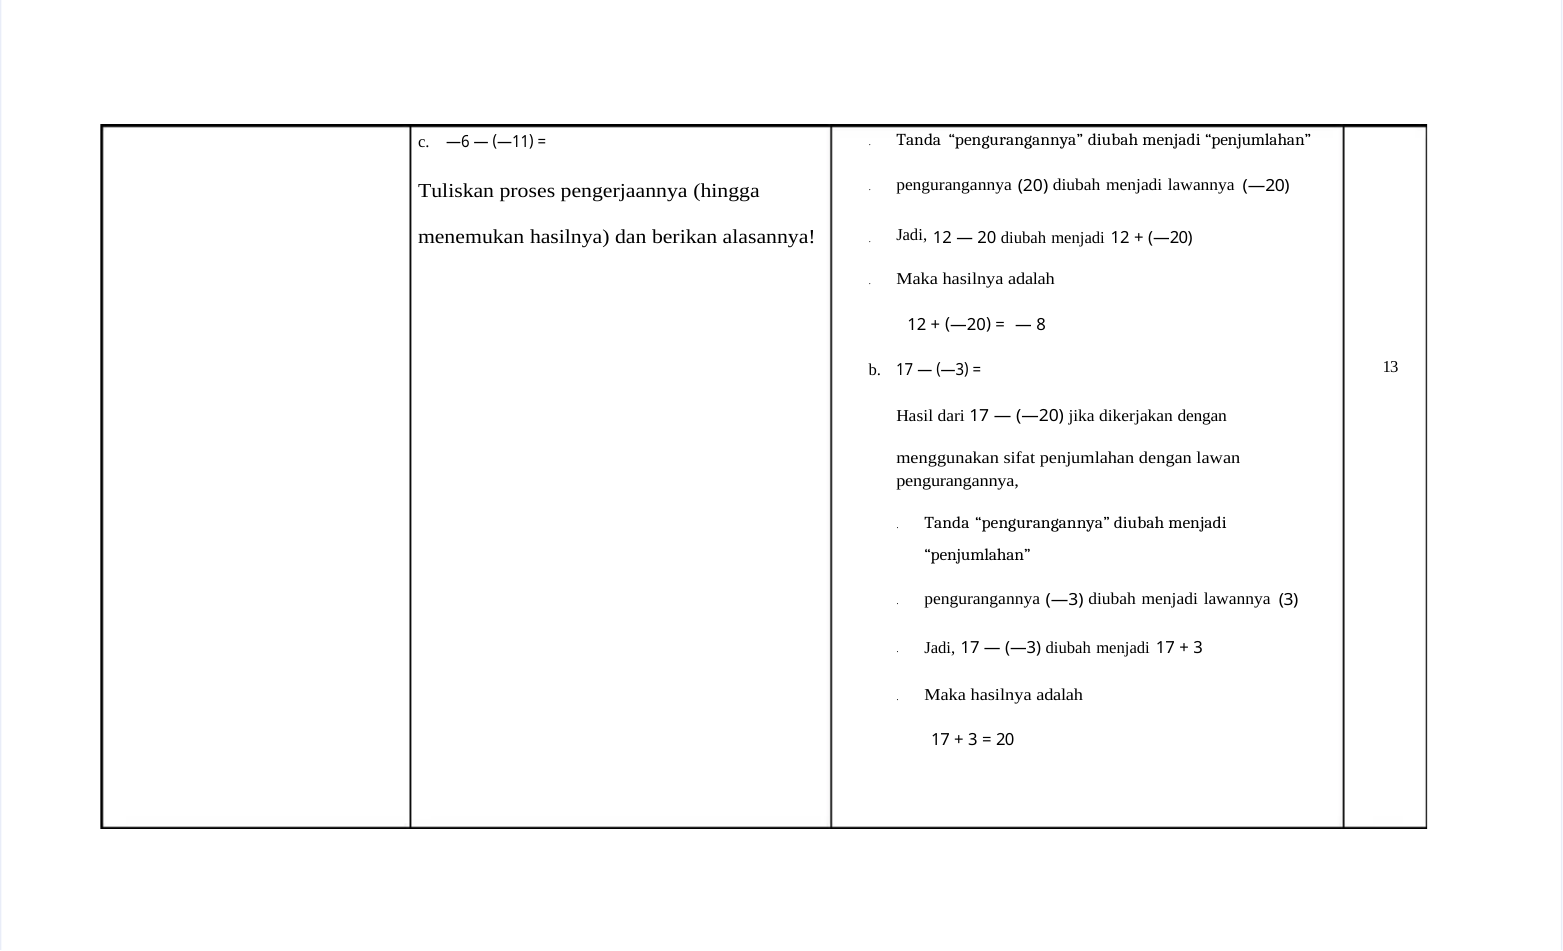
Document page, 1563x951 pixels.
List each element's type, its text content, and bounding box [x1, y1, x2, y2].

list Tanda “pengurangannya” diubah menjadi “penjumlahan” [896, 513, 1240, 565]
text 17 + 3 = 20 [820, 728, 1126, 751]
subtitle Tuliskan proses pengerjaannya (hingga menemukan hasilnya) dan berikan alasannya! [418, 179, 816, 247]
list Jadi, 12 — 20 diubah menjadi 12 + (—20) [868, 224, 1419, 248]
text menggunakan sifat penjumlahan dengan lawan pengurangannya, [896, 448, 1360, 490]
list Tanda “pengurangannya” diubah menjadi “penjumlahan” [868, 130, 1419, 150]
list Maka hasilnya adalah [868, 268, 1419, 289]
list pengurangannya (20) diubah menjadi lawannya (—20) [868, 173, 1419, 196]
list —6 — (—11) = [418, 129, 816, 153]
text Hasil dari 17 — (—20) jika dikerjakan dengan [896, 403, 1419, 426]
text 12 + (—20) = — 8 [820, 311, 1133, 336]
list Maka hasilnya adalah [896, 684, 1419, 705]
picture [100, 124, 1428, 829]
list Jadi, 17 — (—3) diubah menjadi 17 + 3 [896, 636, 1419, 658]
list pengurangannya (—3) diubah menjadi lawannya (3) [896, 587, 1419, 610]
list 17 — (—3) = 13 [868, 357, 1419, 381]
